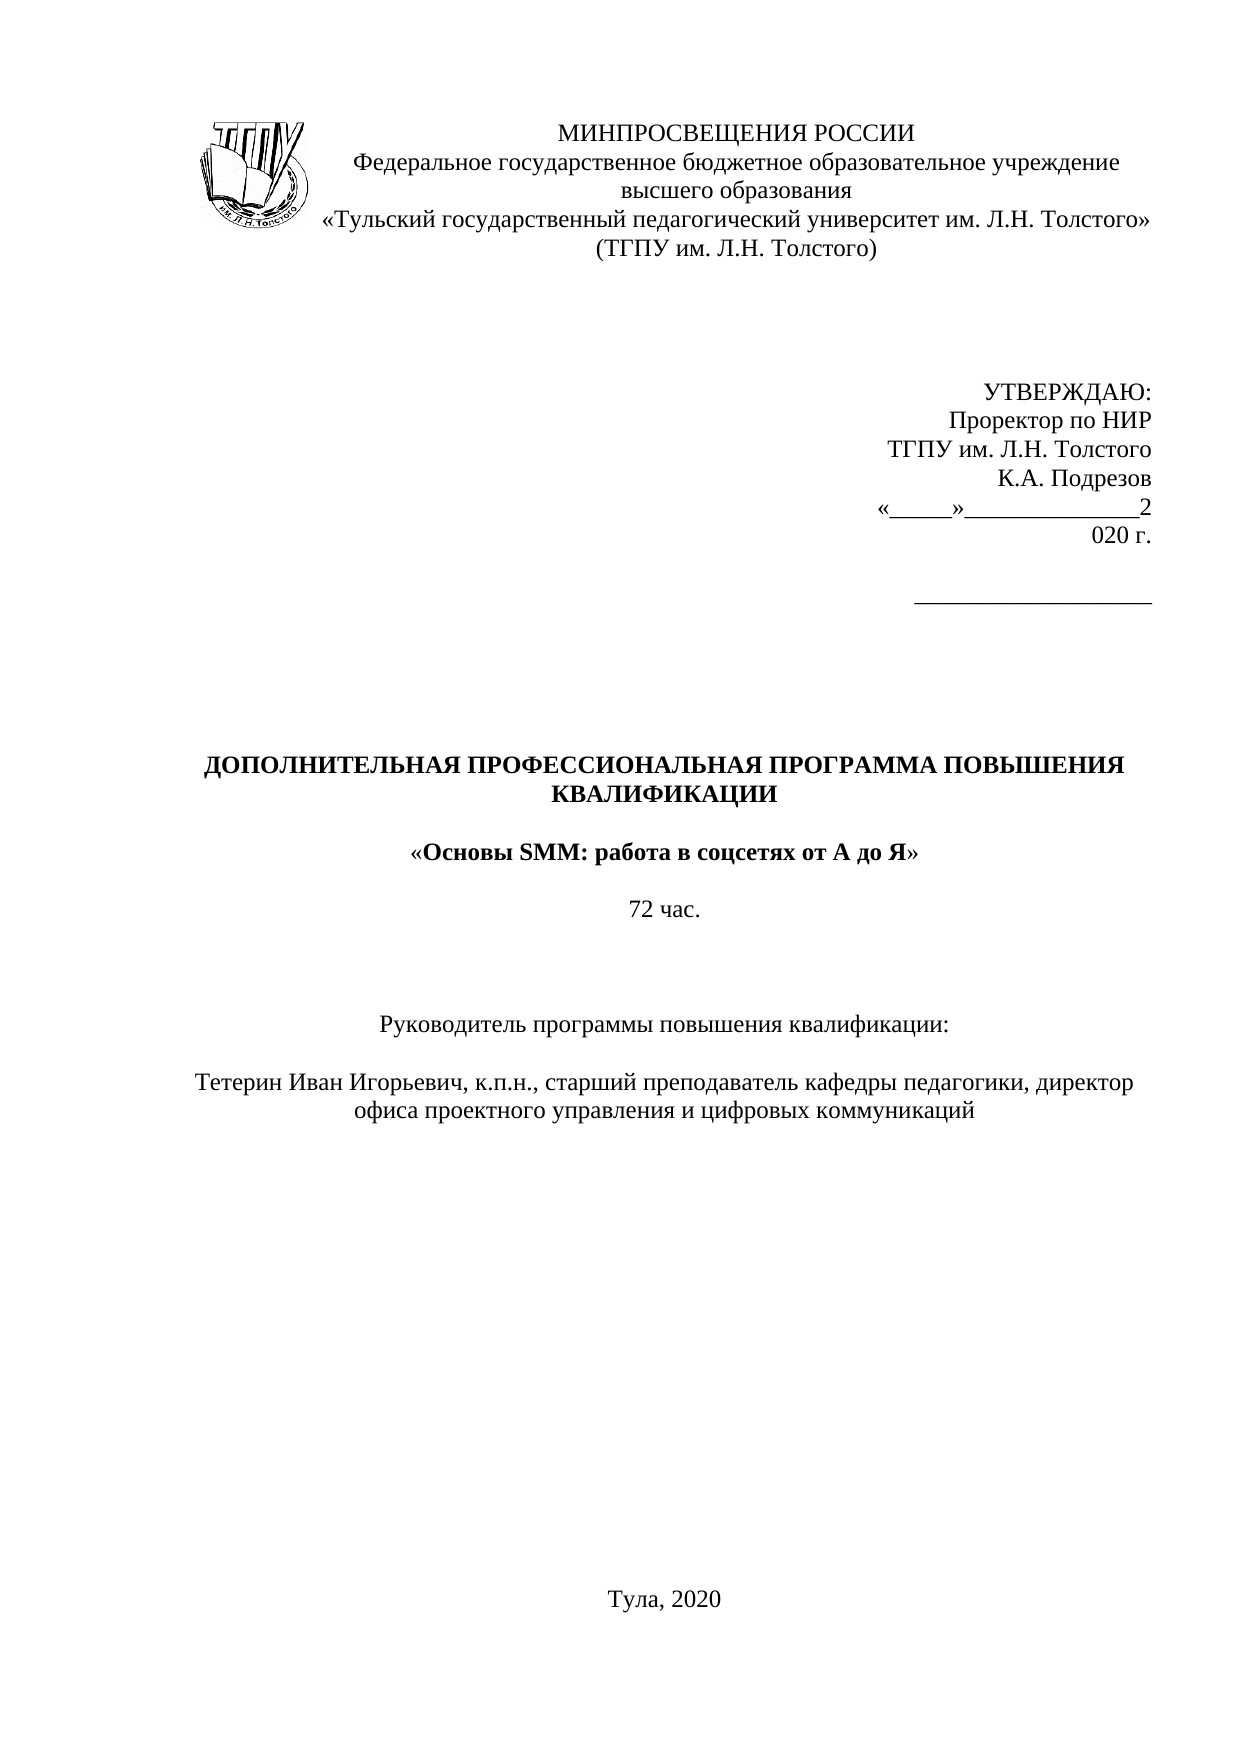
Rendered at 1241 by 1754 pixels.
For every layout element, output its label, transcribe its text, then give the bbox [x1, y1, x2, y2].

text ТГПУ им. Л.Н. Толстого [177, 434, 1152, 463]
text Руководитель программы повышения квалификации: [177, 1009, 1152, 1038]
text К.А. Подрезов [177, 463, 1152, 492]
text Проректор по НИР [177, 406, 1152, 434]
table_header [166, 118, 310, 262]
text «Основы SMM: работа в соцсетях от А до Я» [177, 837, 1152, 866]
text «_____»______________2020 г. [177, 492, 1152, 549]
text УТВЕРЖДАЮ: [177, 377, 1152, 406]
text ___________________ [177, 578, 1152, 607]
text ДОПОЛНИТЕЛЬНАЯ ПРОФЕССИОНАЛЬНАЯ ПРОГРАММА ПОВЫШЕНИЯ КВАЛИФИКАЦИИ [177, 751, 1152, 808]
text 72 час. [177, 894, 1152, 923]
text Тула, 2020 [177, 1584, 1152, 1613]
picture [197, 118, 310, 230]
text Тетерин Иван Игорьевич, к.п.н., старший преподаватель кафедры педагогики, директор офиса проектного управления и цифровых коммуникаций [177, 1067, 1152, 1124]
table_header МИНПРОСВЕЩЕНИЯ РОССИИ Федеральное государственное бюджетное образовательное учреждение высшего образования «Тульский государственный педагогический университет им. Л.Н. Толстого» (ТГПУ им. Л.Н. Толстого) [310, 118, 1163, 262]
